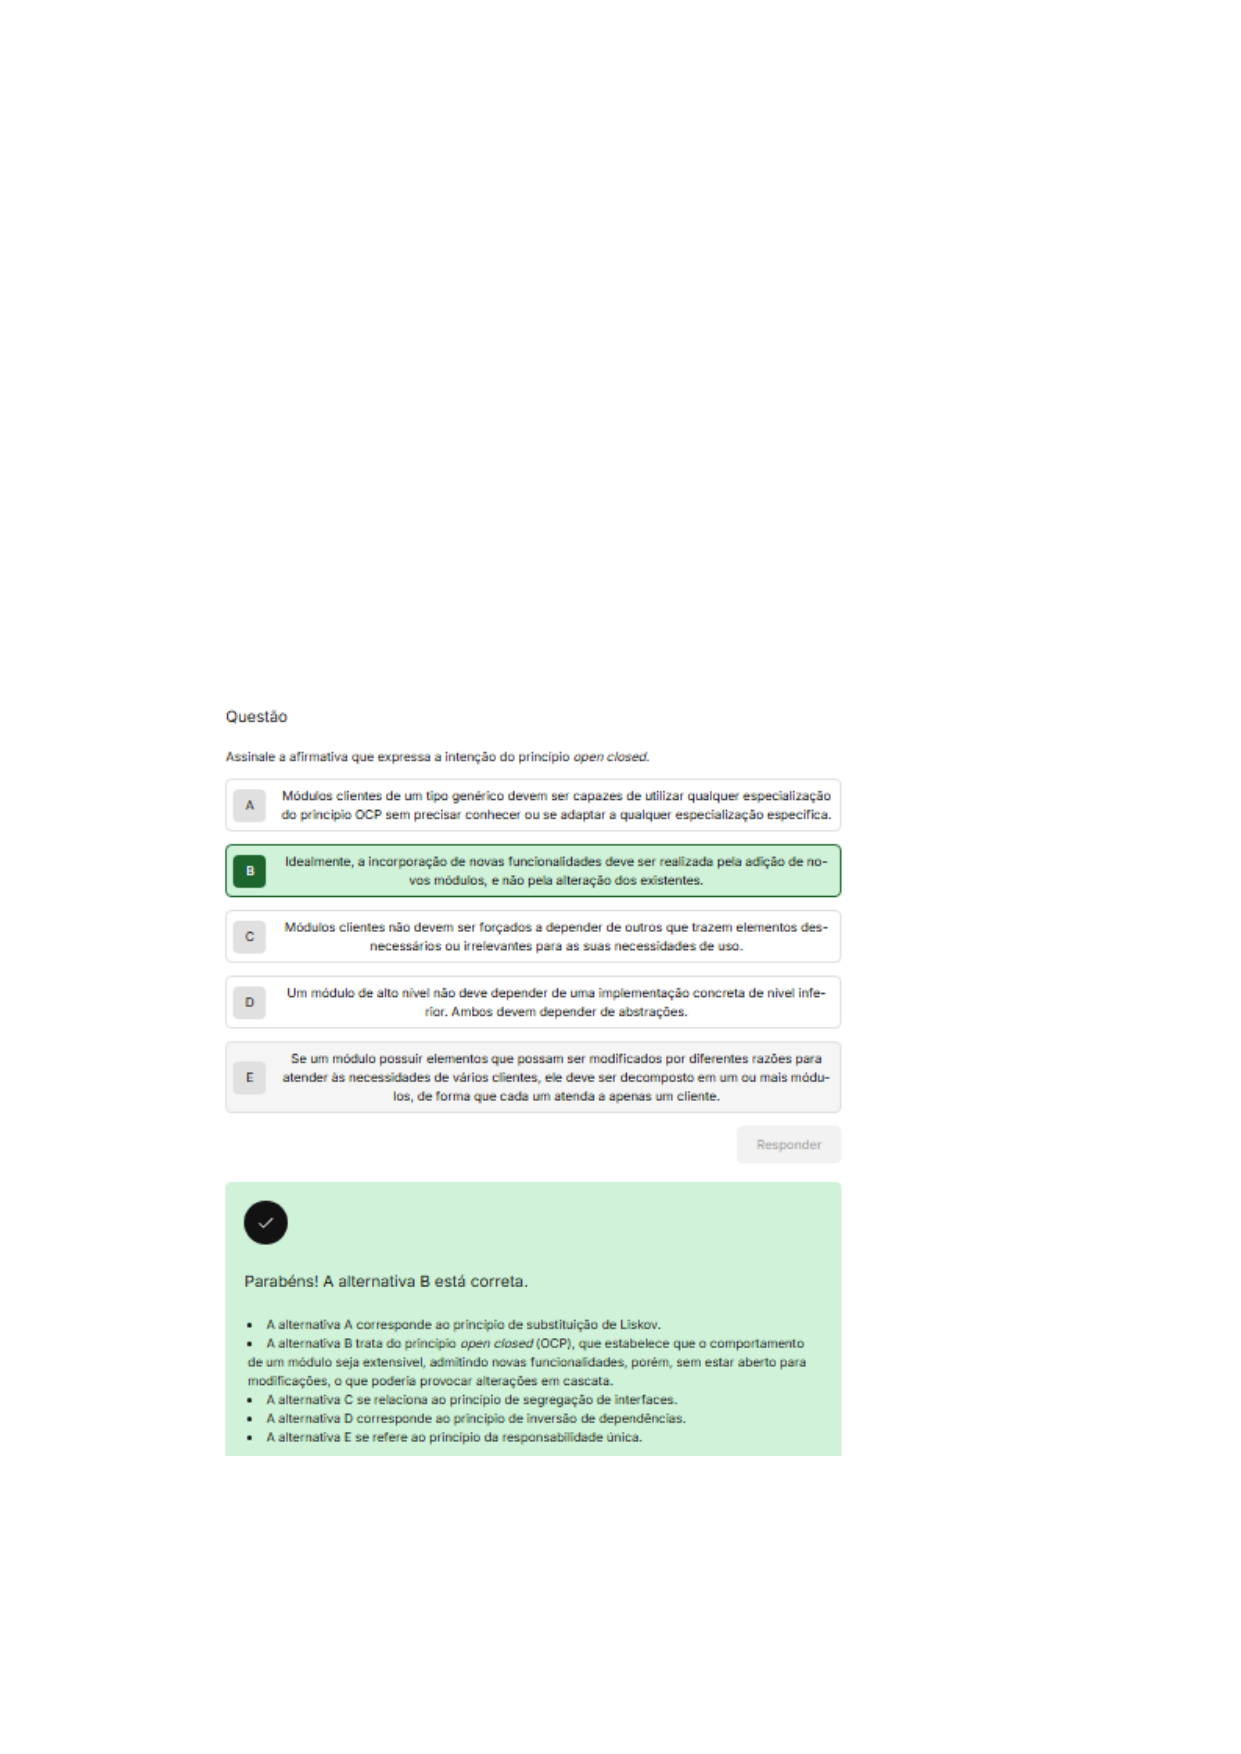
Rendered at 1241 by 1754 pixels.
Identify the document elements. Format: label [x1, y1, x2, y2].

picture [177, 702, 884, 1456]
